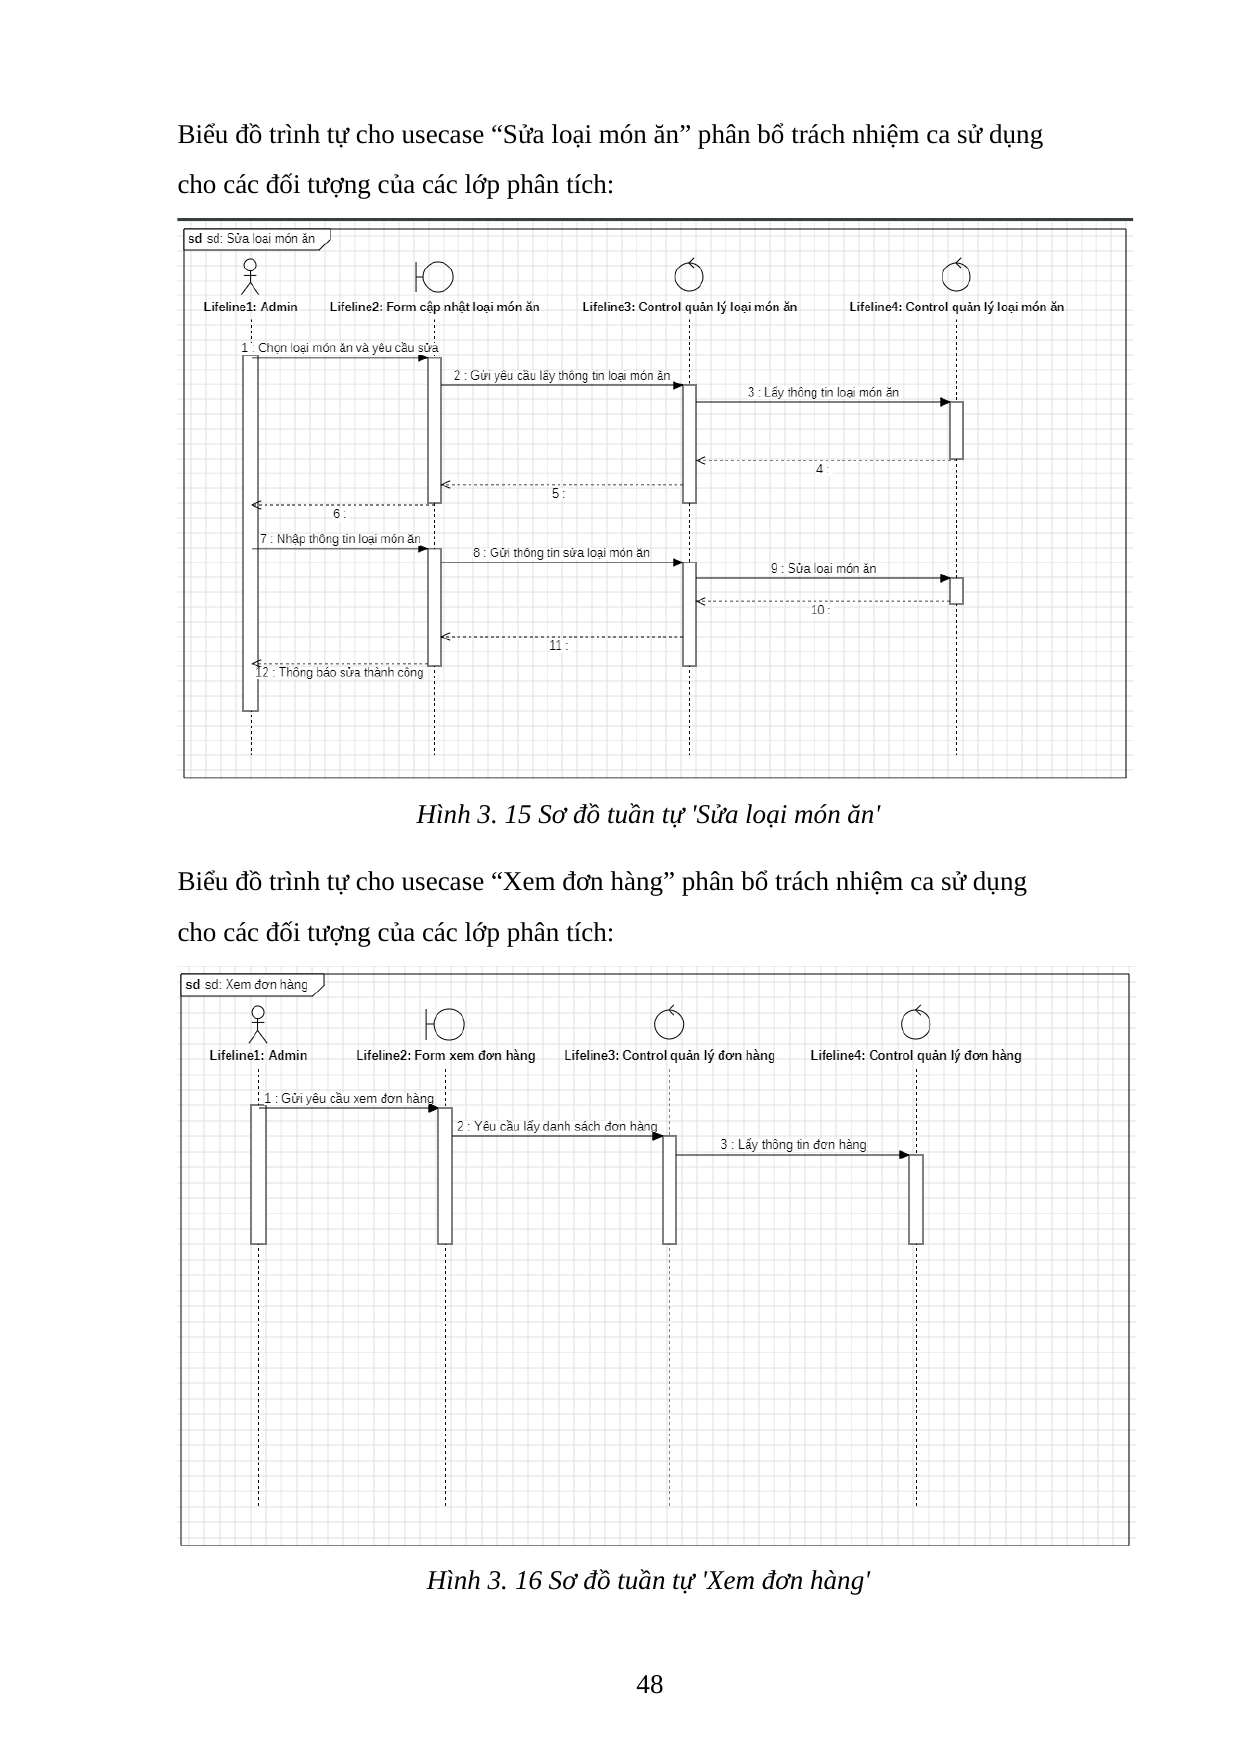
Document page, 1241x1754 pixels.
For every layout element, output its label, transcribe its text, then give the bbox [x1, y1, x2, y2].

text Biểu đồ trình tự cho usecase “Xem đơn hàng” phân bổ trách nhiệm ca sử dụng [177, 866, 1122, 897]
text cho các đối tượng của các lớp phân tích: [177, 168, 1122, 199]
text Biểu đồ trình tự cho usecase “Sửa loại món ăn” phân bổ trách nhiệm ca sử dụng [177, 118, 1122, 149]
text cho các đối tượng của các lớp phân tích: [177, 916, 1122, 947]
picture [177, 218, 1134, 779]
picture [177, 966, 1137, 1546]
